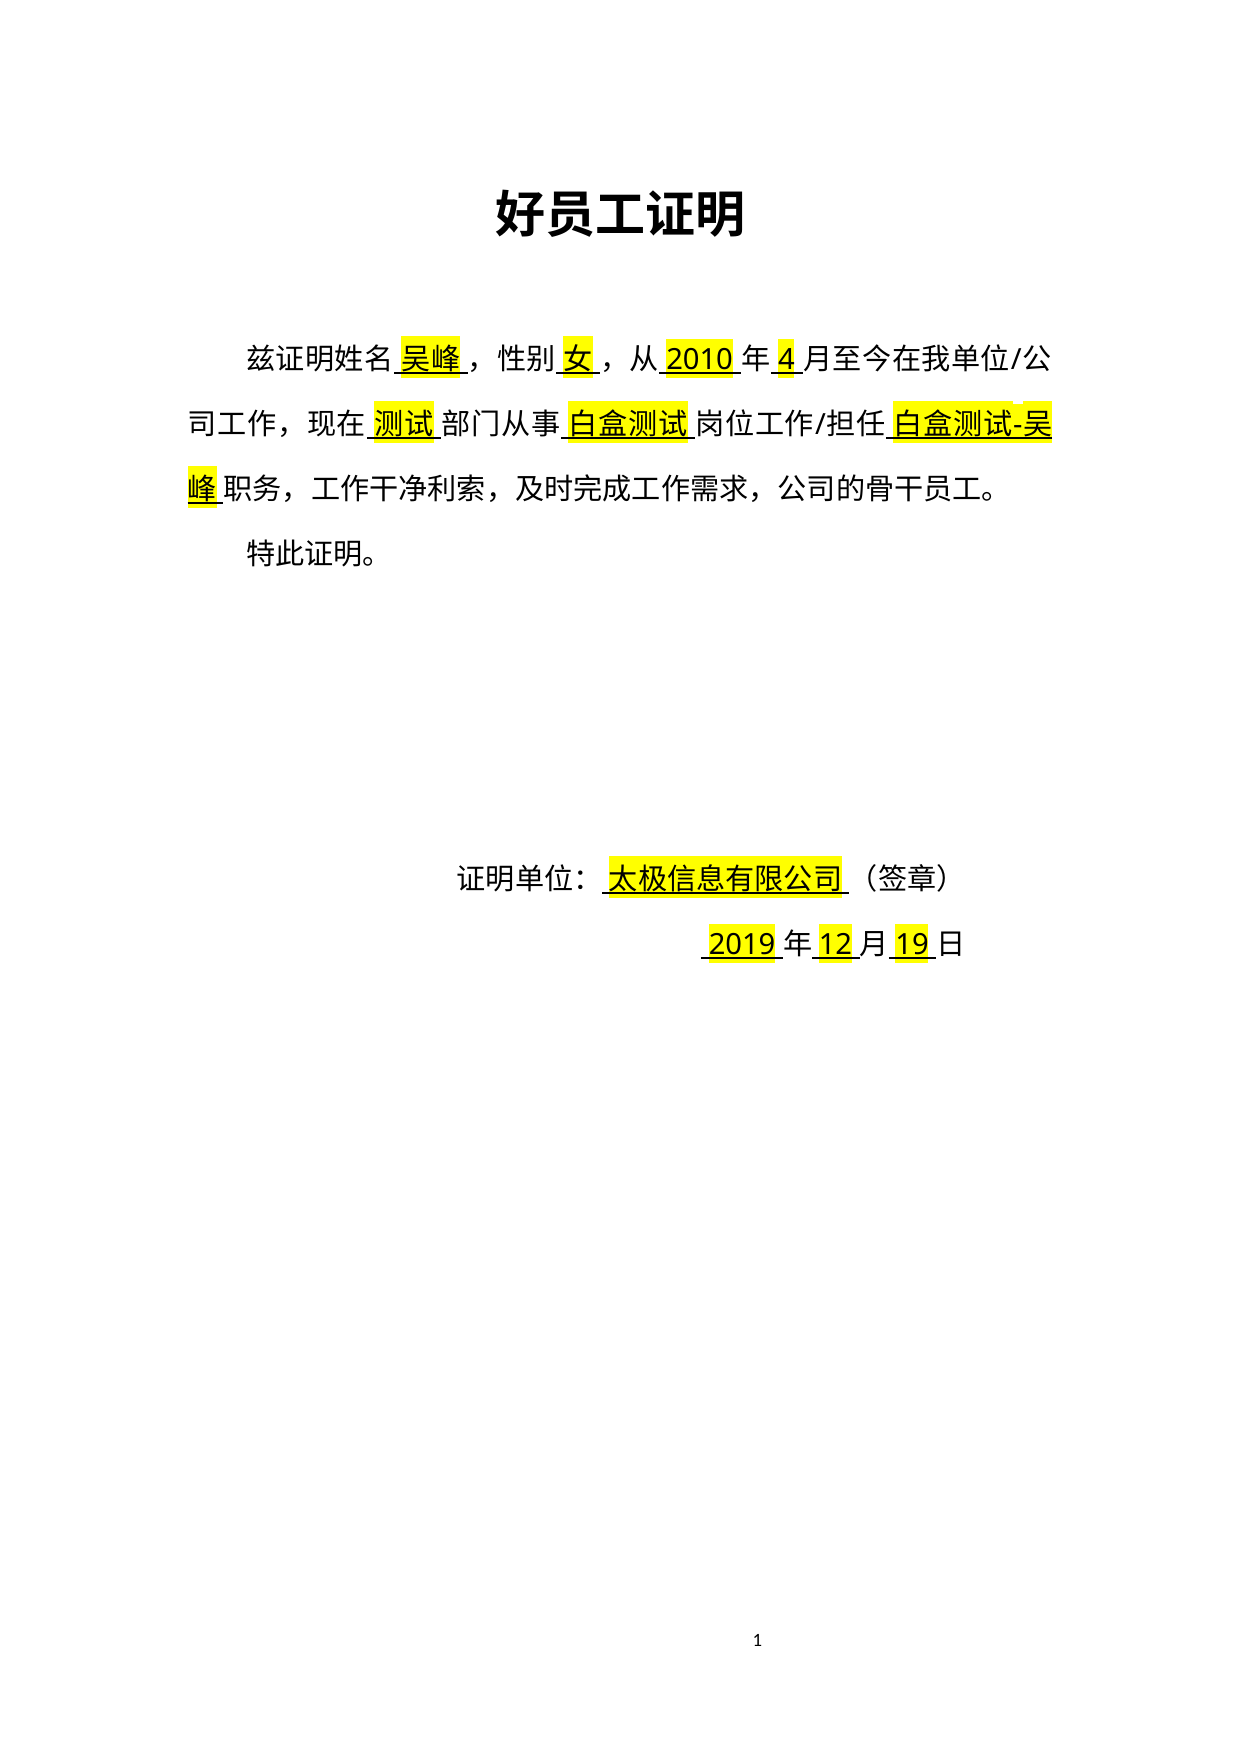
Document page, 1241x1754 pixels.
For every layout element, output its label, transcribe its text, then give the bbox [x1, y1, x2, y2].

text 证明单位： 太极信息有限公司 （签章） [187, 844, 965, 909]
text 特此证明。 [187, 519, 1053, 584]
text 兹证明姓名 吴峰 ，性别 女 ，从 2010 年 4 月至今在我单位/公司工作，现在 测试 部门从事 白盒测试 岗位工作/担任 白盒测试-吴峰 职务，工作干净利索，及时完成工作需求，公司的骨干员工。 [187, 324, 1053, 519]
text 好员工证明 [187, 162, 1053, 259]
text 2019 年 12 月 19 日 [187, 909, 965, 974]
